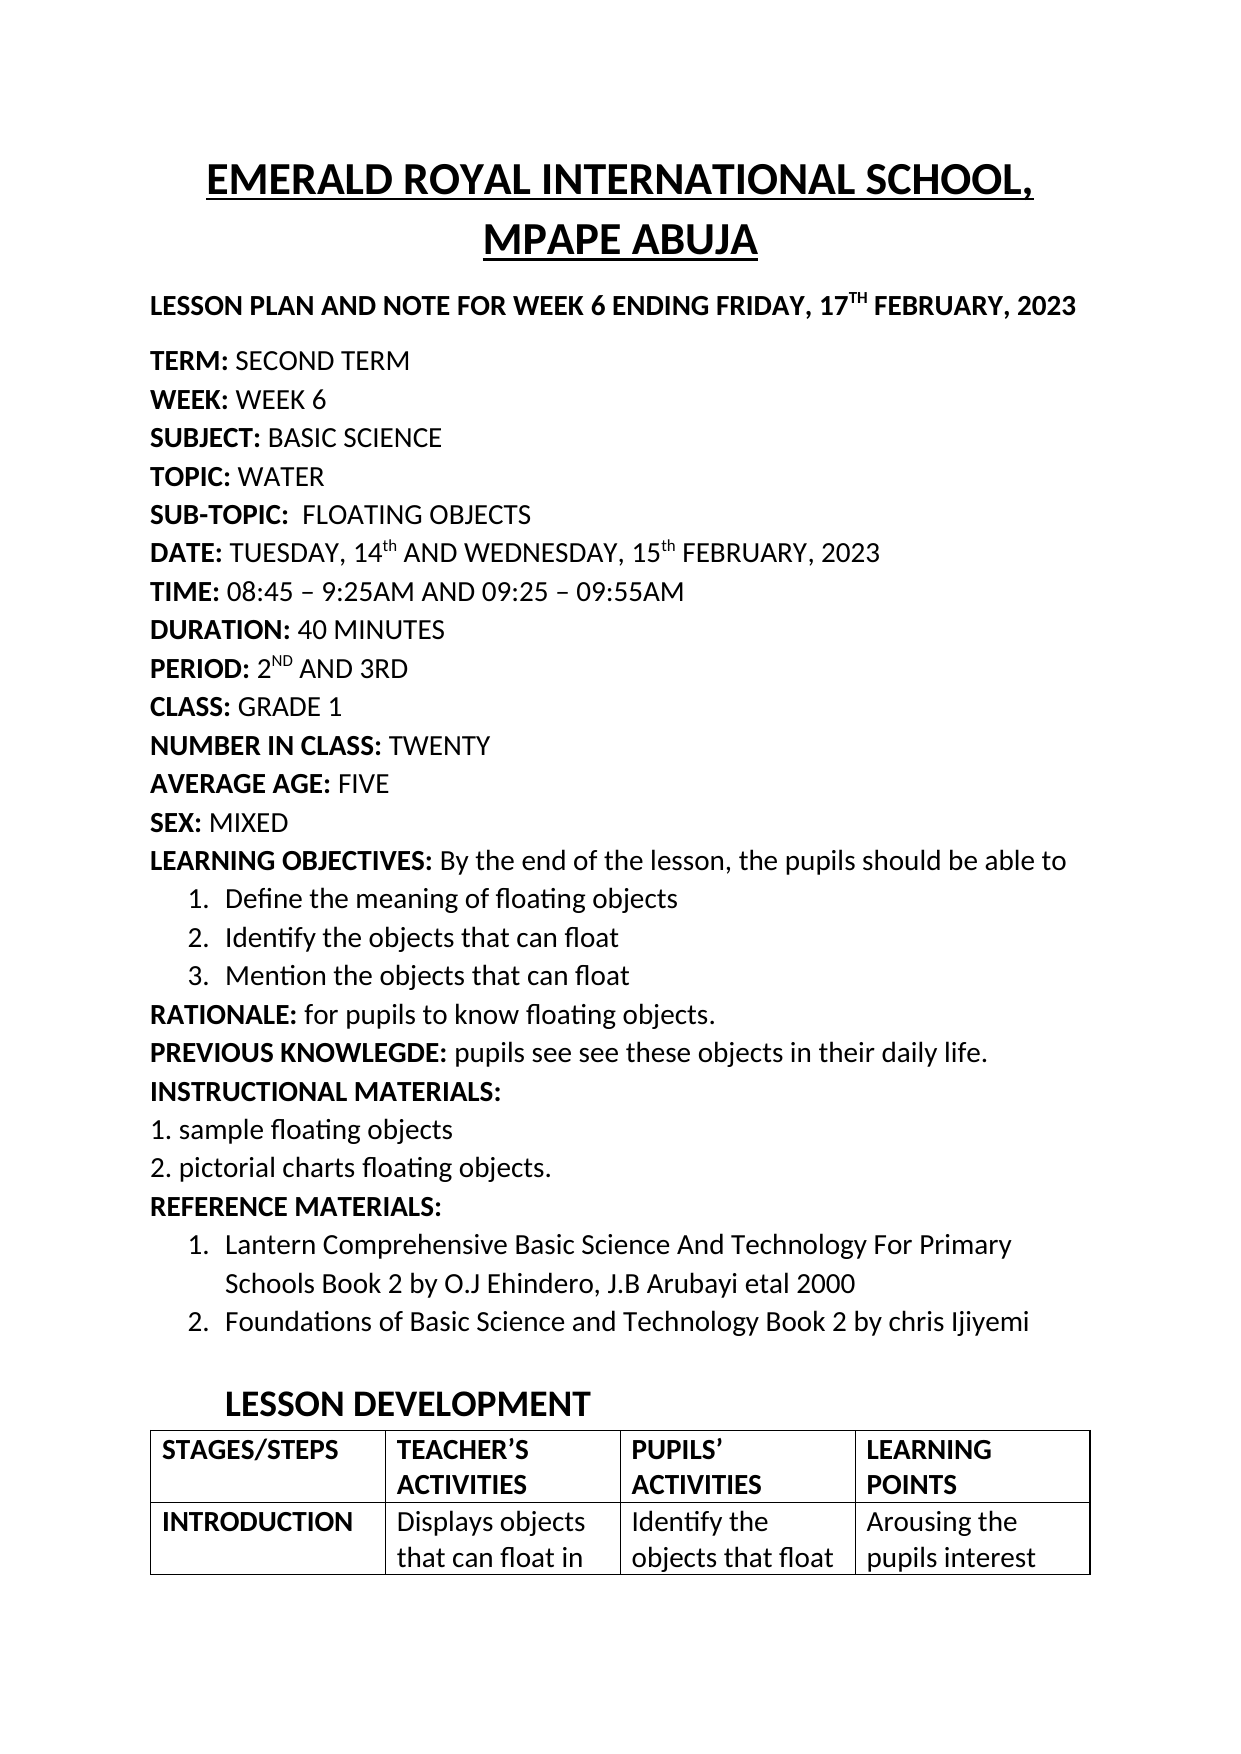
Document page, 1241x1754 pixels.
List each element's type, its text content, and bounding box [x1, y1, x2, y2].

text PREVIOUS KNOWLEGDE: pupils see see these objects in their daily life. [150, 1034, 1090, 1070]
text EMERALD ROYAL INTERNATIONAL SCHOOL, MPAPE ABUJA [150, 150, 1090, 266]
text NUMBER IN CLASS: TWENTY [150, 727, 1090, 762]
text TERM: SECOND TERM [150, 342, 1090, 378]
list Lantern Comprehensive Basic Science And Technology For Primary Schools Book 2 by O.J Ehindero, J.B Arubayi etal 2000 [187, 1226, 1090, 1301]
text SUBJECT: BASIC SCIENCE [150, 419, 1090, 455]
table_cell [621, 1503, 855, 1574]
text INSTRUCTIONAL MATERIALS: [150, 1073, 1090, 1108]
text AVERAGE AGE: FIVE [150, 765, 1090, 801]
list LESSON DEVELOPMENT [225, 1380, 1090, 1426]
table_header STAGES/STEPS [151, 1431, 385, 1502]
list Define the meaning of floating objects [187, 881, 1090, 916]
text LEARNING OBJECTIVES: By the end of the lesson, the pupils should be able to [150, 842, 1090, 878]
table_cell INTRODUCTION [151, 1503, 385, 1574]
text LESSON PLAN AND NOTE FOR WEEK 6 ENDING FRIDAY, 17TH FEBRUARY, 2023 [150, 287, 1090, 323]
table_header LEARNING POINTS [856, 1431, 1089, 1502]
list sample floating objects [150, 1111, 1090, 1147]
text SEX: MIXED [150, 804, 1090, 839]
text PERIOD: 2ND AND 3RD [150, 650, 1090, 686]
list Mention the objects that can float [187, 957, 1090, 993]
table_header TEACHER’S ACTIVITIES [386, 1431, 620, 1502]
text SUB-TOPIC: FLOATING OBJECTS [150, 496, 1090, 532]
text TIME: 08:45 – 9:25AM AND 09:25 – 09:55AM [150, 573, 1090, 609]
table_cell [856, 1503, 1089, 1574]
text DATE: TUESDAY, 14th AND WEDNESDAY, 15th FEBRUARY, 2023 [150, 534, 1090, 570]
list Identify the objects that can float [187, 919, 1090, 954]
table_header PUPILS’ ACTIVITIES [621, 1431, 855, 1502]
text TOPIC: WATER [150, 458, 1090, 493]
list Foundations of Basic Science and Technology Book 2 by chris Ijiyemi [187, 1303, 1090, 1339]
list RATIONALE: for pupils to know floating objects. [150, 996, 1090, 1031]
text WEEK: WEEK 6 [150, 381, 1090, 416]
text DURATION: 40 MINUTES [150, 611, 1090, 647]
text REFERENCE MATERIALS: [150, 1188, 1090, 1224]
list pictorial charts floating objects. [150, 1149, 1090, 1185]
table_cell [386, 1503, 620, 1574]
text CLASS: GRADE 1 [150, 688, 1090, 724]
